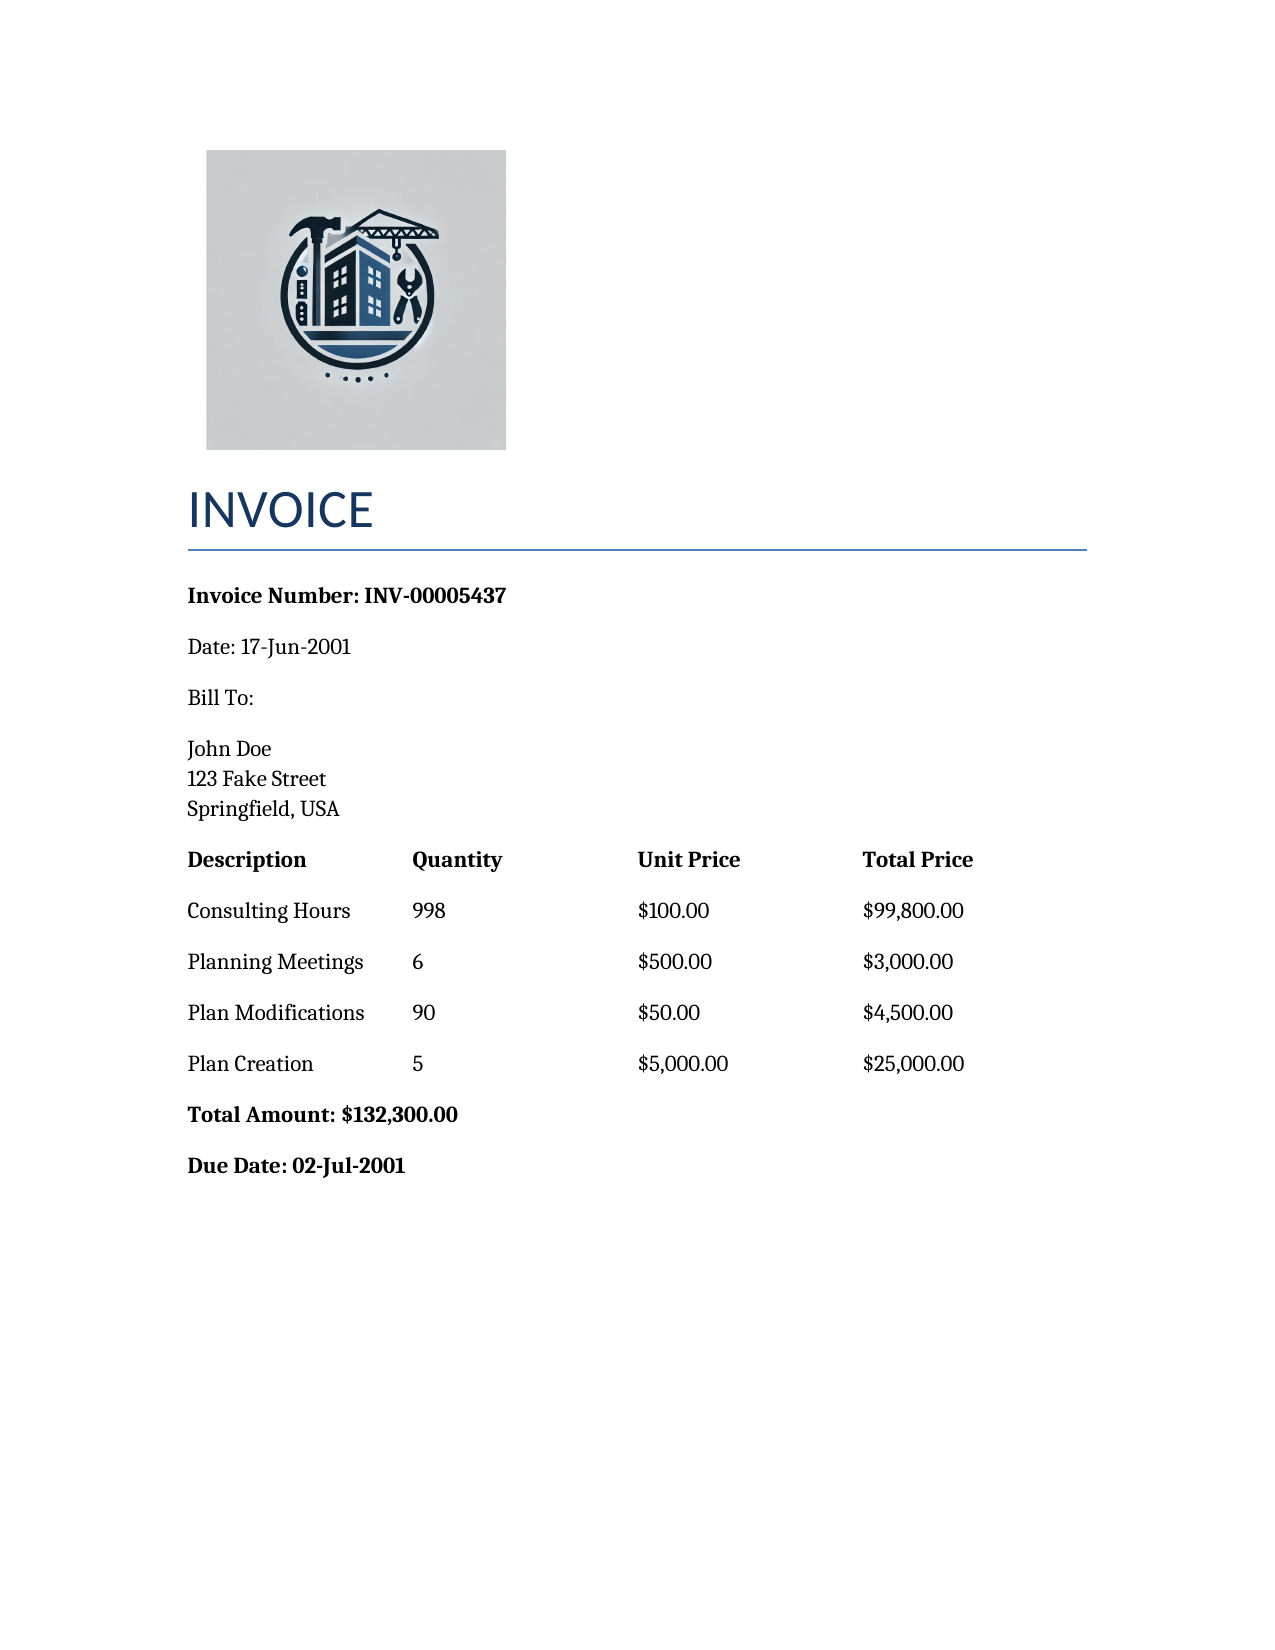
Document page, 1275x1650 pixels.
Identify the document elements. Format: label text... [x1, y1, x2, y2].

table_cell 5 [401, 1051, 626, 1102]
table_header Description [176, 847, 401, 898]
table_cell $50.00 [626, 1000, 851, 1051]
table_cell Plan Modifications [176, 1000, 401, 1051]
table_cell Planning Meetings [176, 949, 401, 1000]
table_header Quantity [401, 847, 626, 898]
table_cell $5,000.00 [626, 1051, 851, 1102]
table_cell $4,500.00 [851, 1000, 1076, 1051]
text Date: 17-Jun-2001 [187, 633, 1087, 660]
table_cell $3,000.00 [851, 949, 1076, 1000]
text John Doe 123 Fake Street Springfield, USA [187, 736, 1087, 822]
table_cell Plan Creation [176, 1051, 401, 1102]
table_cell Consulting Hours [176, 898, 401, 949]
table_cell 6 [401, 949, 626, 1000]
text Invoice Number: INV-00005437 [187, 582, 1087, 609]
table_header Unit Price [626, 847, 851, 898]
picture [206, 150, 507, 450]
text Due Date: 02-Jul-2001 [187, 1153, 1087, 1180]
table_cell $25,000.00 [851, 1051, 1076, 1102]
text Total Amount: $132,300.00 [187, 1102, 1087, 1129]
text Bill To: [187, 684, 1087, 711]
table_cell 90 [401, 1000, 626, 1051]
table_cell $100.00 [626, 898, 851, 949]
table_cell 998 [401, 898, 626, 949]
table_header Total Price [851, 847, 1076, 898]
title INVOICE [187, 475, 1087, 551]
table_cell $99,800.00 [851, 898, 1076, 949]
table_cell $500.00 [626, 949, 851, 1000]
